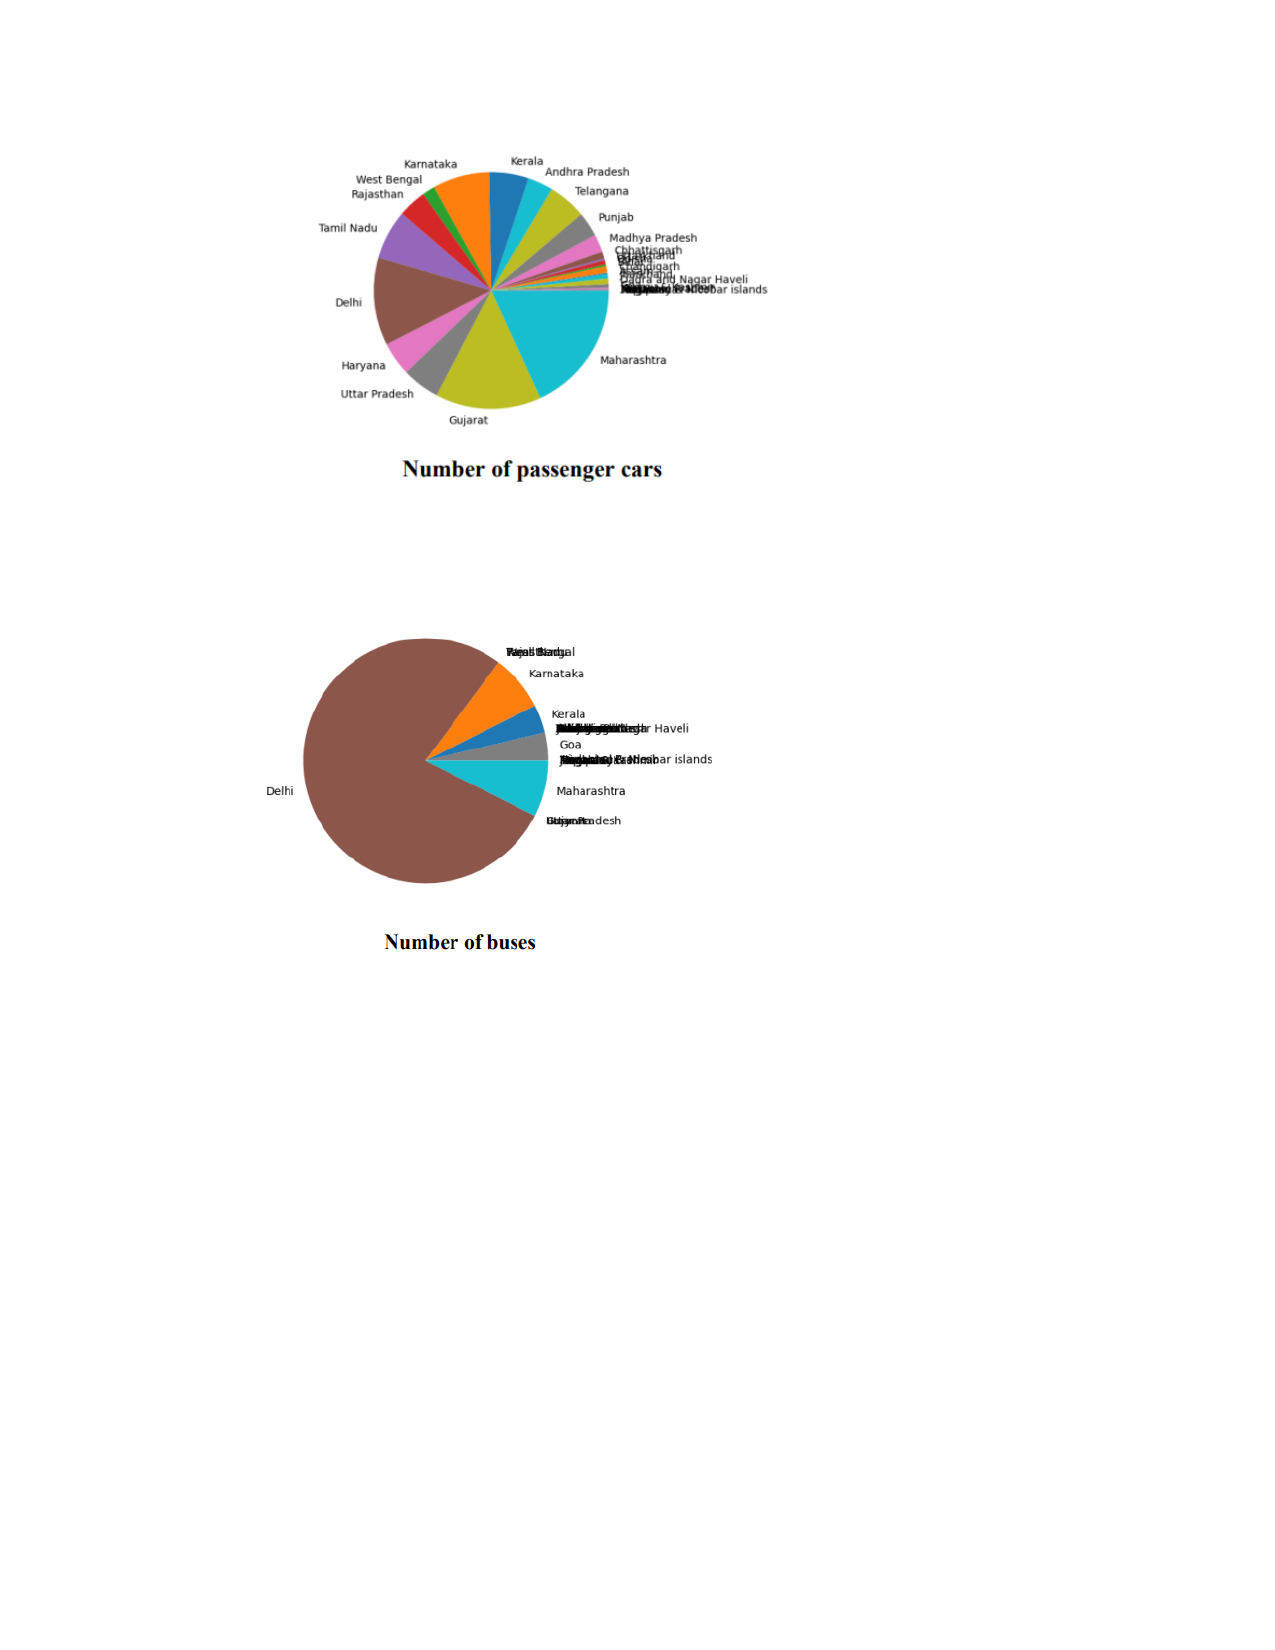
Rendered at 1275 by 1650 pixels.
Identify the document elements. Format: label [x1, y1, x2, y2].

picture [225, 603, 744, 966]
picture [225, 150, 814, 510]
